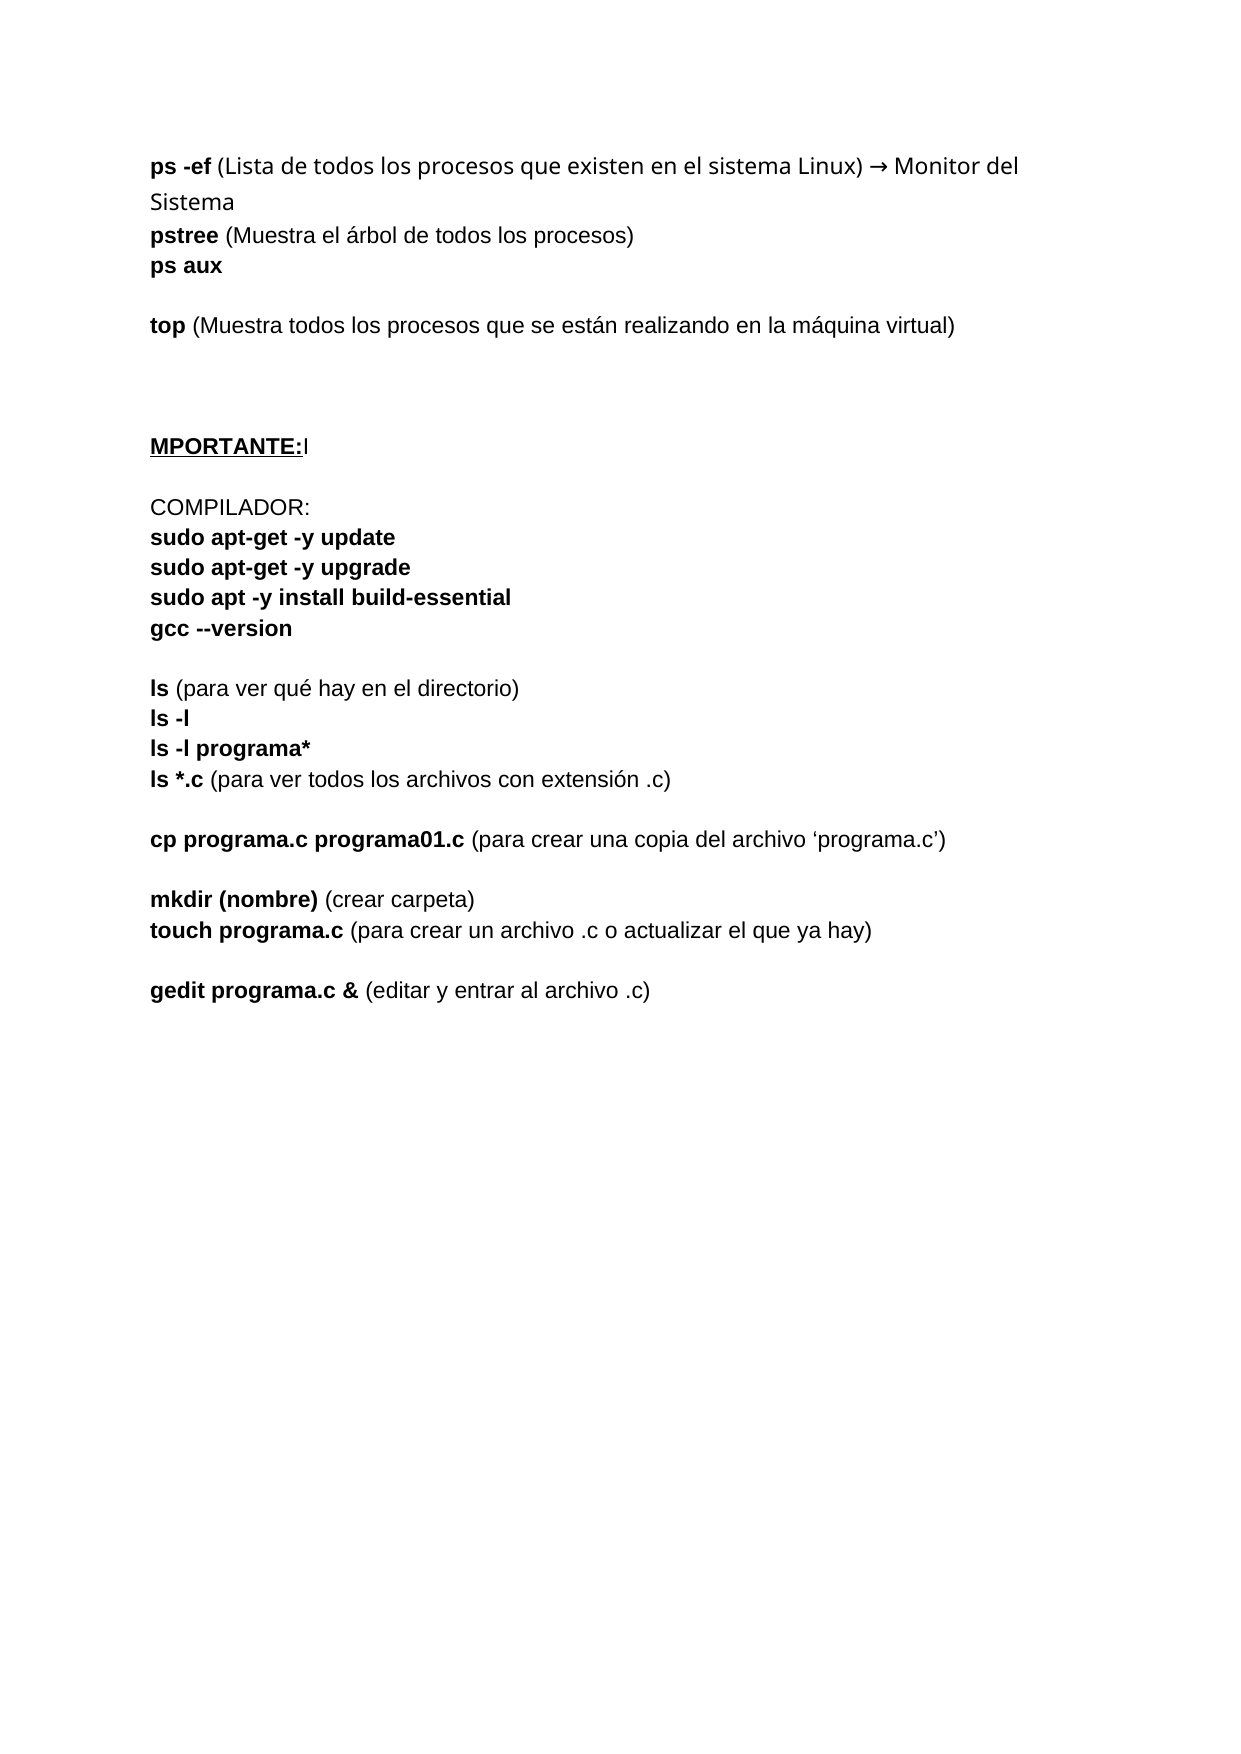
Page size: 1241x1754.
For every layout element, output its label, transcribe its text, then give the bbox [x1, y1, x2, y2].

text ls -l programa* [150, 735, 1090, 762]
text mkdir (nombre) (crear carpeta) [150, 886, 1090, 913]
text COMPILADOR: [150, 494, 1090, 520]
text sudo apt-get -y upgrade [150, 554, 1090, 581]
text cp programa.c programa01.c (para crear una copia del archivo ‘programa.c’) [150, 826, 1090, 852]
text touch programa.c (para crear un archivo .c o actualizar el que ya hay) [150, 917, 1090, 943]
text ls -l [150, 705, 1090, 732]
text ls *.c (para ver todos los archivos con extensión .c) [150, 766, 1090, 792]
text pstree (Muestra el árbol de todos los procesos) [150, 222, 1090, 248]
text top (Muestra todos los procesos que se están realizando en la máquina virtual) [150, 312, 1090, 339]
text ps aux [150, 252, 1090, 278]
text gedit programa.c & (editar y entrar al archivo .c) [150, 977, 1090, 1003]
text sudo apt -y install build-essential [150, 584, 1090, 611]
text ps -ef (Lista de todos los procesos que existen en el sistema Linux) → Monitor del Sistema [150, 150, 1090, 217]
text MPORTANTE:I [150, 433, 1090, 460]
text gcc --version [150, 614, 1090, 641]
text ls (para ver qué hay en el directorio) [150, 675, 1090, 701]
text sudo apt-get -y update [150, 524, 1090, 550]
